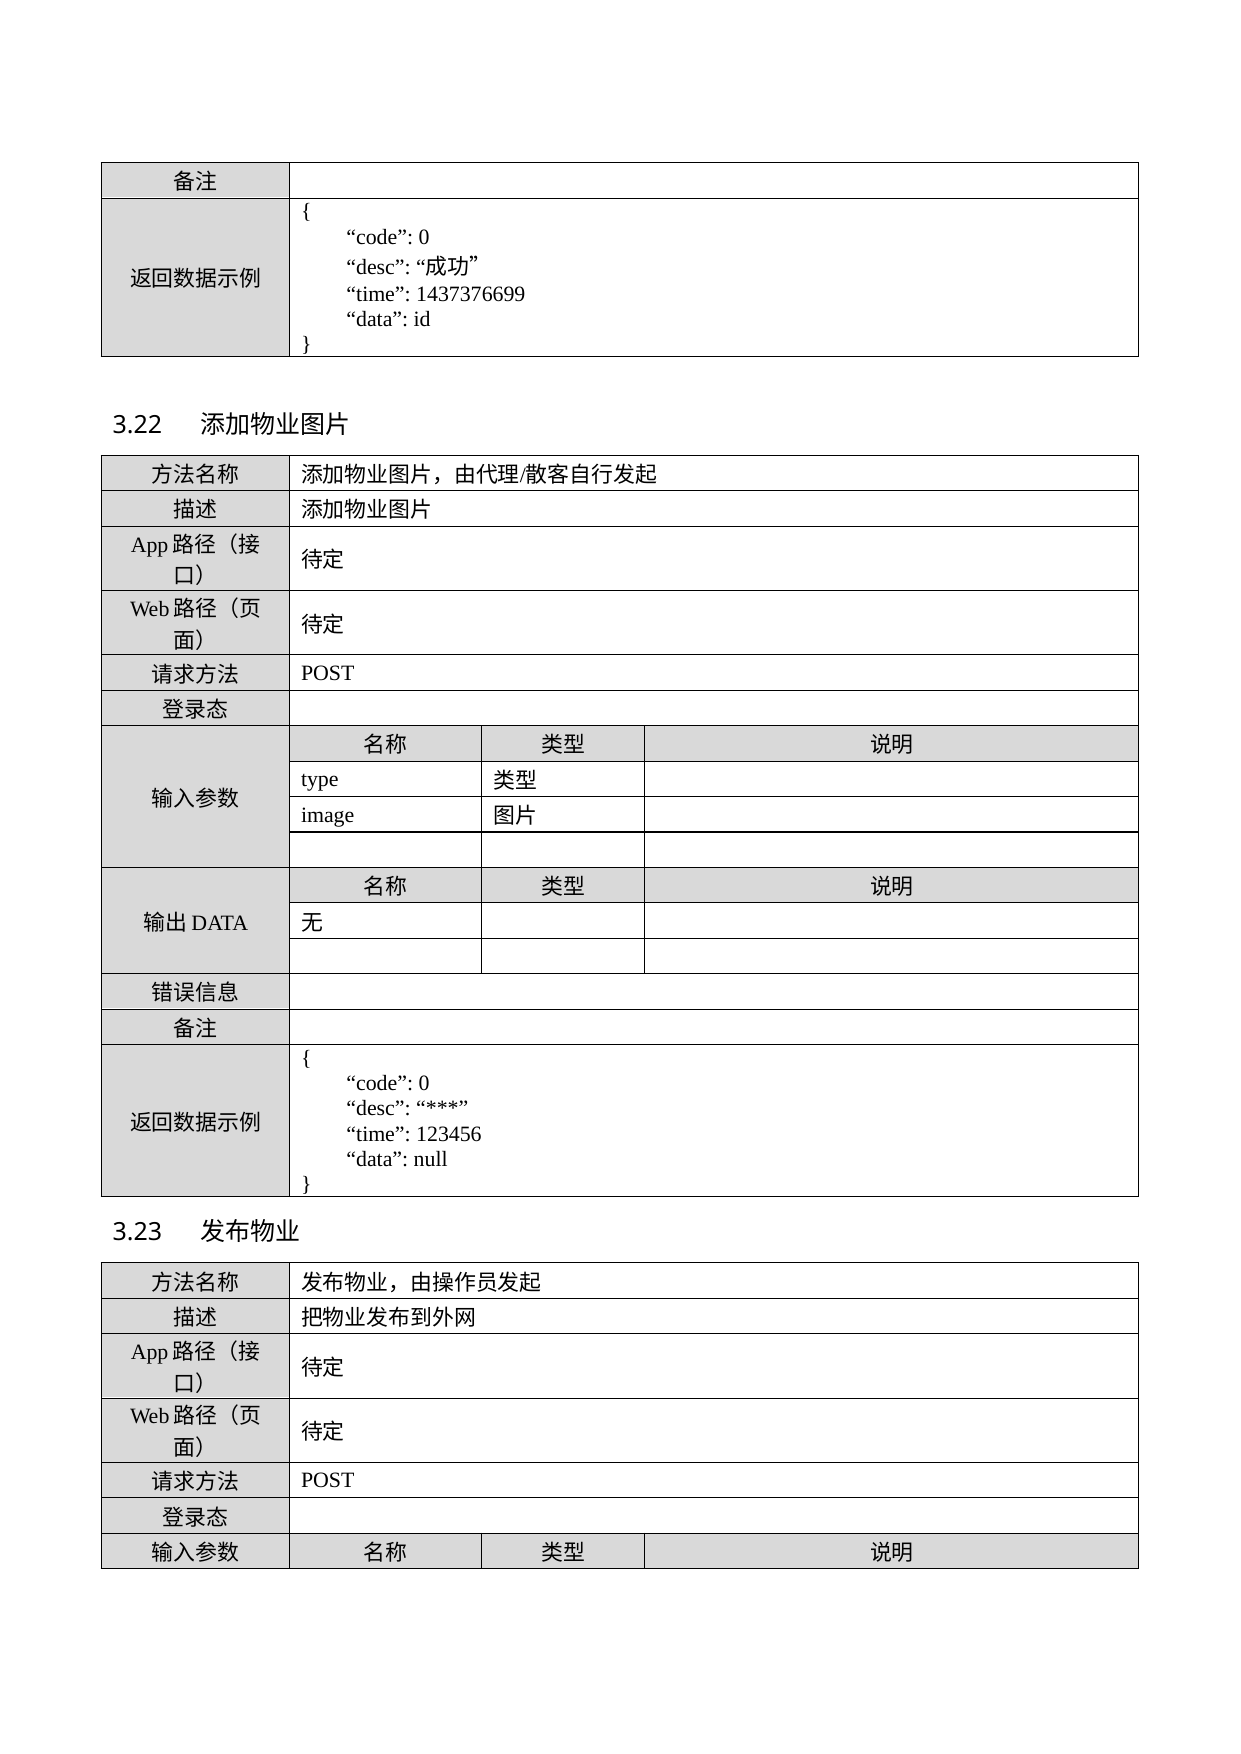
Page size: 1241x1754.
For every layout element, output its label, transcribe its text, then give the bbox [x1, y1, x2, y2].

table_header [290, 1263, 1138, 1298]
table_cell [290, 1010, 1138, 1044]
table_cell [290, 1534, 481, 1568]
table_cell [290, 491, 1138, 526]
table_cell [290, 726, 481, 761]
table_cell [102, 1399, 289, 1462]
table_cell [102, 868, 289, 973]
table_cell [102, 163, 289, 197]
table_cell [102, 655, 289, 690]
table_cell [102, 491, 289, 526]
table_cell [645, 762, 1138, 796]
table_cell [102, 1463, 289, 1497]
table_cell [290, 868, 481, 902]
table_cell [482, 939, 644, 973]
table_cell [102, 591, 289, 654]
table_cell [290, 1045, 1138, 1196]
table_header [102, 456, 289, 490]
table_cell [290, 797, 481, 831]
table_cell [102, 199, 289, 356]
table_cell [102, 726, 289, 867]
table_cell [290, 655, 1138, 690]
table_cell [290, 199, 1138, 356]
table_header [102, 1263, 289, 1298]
subtitle 发布物业 [112, 1197, 1128, 1262]
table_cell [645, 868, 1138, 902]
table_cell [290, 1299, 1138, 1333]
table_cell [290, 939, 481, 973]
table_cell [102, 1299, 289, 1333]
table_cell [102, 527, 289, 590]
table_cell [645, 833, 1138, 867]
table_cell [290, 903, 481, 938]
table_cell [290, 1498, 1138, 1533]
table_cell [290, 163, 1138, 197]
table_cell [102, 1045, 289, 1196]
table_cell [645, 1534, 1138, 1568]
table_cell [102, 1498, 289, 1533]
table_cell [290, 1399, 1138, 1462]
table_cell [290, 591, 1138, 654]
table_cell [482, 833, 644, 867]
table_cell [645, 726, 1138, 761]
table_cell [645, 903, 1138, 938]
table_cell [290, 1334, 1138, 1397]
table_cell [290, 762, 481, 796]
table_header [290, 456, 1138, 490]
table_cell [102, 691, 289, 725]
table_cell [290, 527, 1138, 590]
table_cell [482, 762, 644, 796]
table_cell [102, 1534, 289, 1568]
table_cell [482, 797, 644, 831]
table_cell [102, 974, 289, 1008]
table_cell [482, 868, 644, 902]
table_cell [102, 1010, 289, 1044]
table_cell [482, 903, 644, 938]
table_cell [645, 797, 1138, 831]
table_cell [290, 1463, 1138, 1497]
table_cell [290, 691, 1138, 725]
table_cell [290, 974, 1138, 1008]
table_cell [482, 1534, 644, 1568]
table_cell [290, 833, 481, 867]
subtitle 添加物业图片 [112, 390, 1128, 455]
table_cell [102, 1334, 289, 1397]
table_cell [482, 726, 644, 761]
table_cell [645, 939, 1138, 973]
